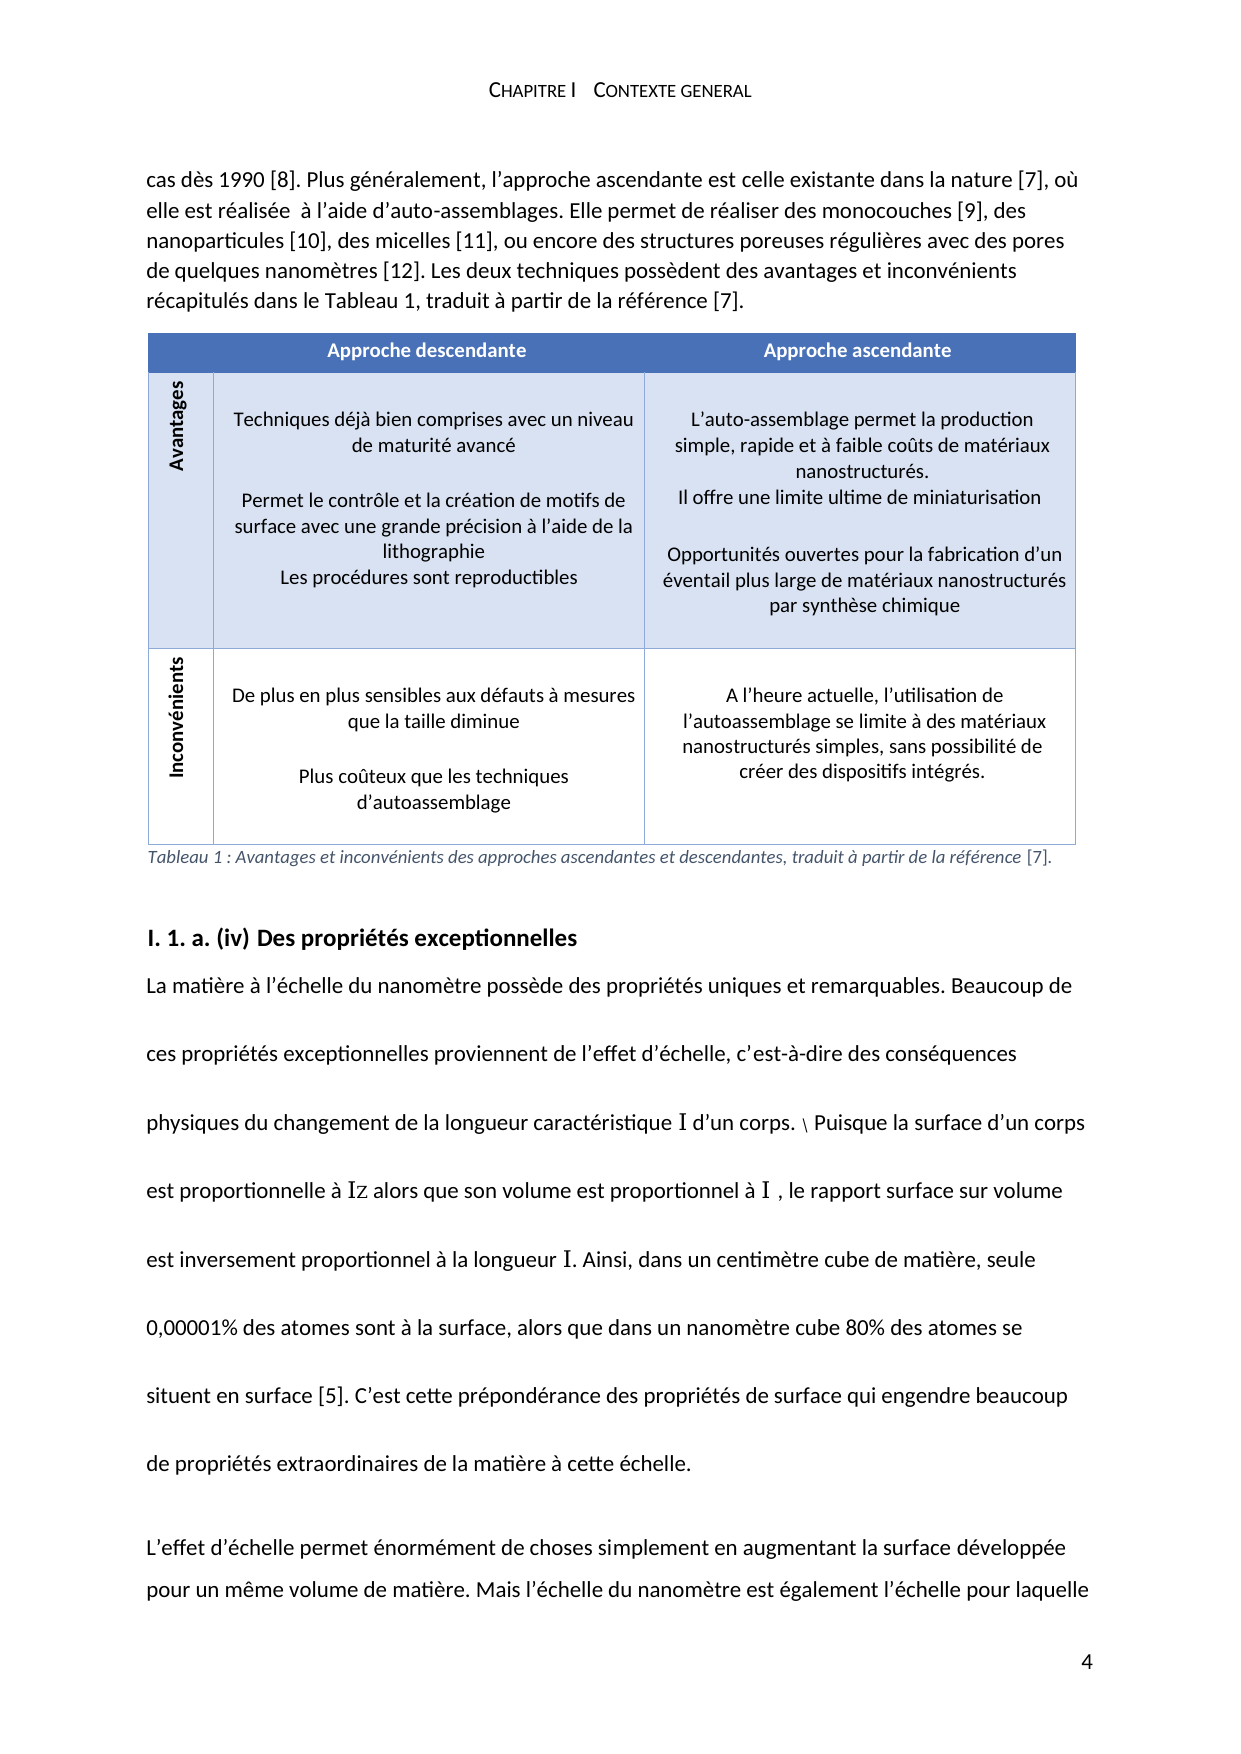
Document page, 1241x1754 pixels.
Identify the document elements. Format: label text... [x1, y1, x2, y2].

text Tableau 1 : Avantages et inconvénients des approches ascendantes et descendantes, traduit à partir de la référence [7]. [147, 845, 1092, 868]
table_header Approche descendante Approche ascendante [149, 334, 1076, 372]
table_cell Techniques déjà bien comprises avec un niveau de maturité avancé Permet le contrôle et la création de motifs de surface avec une grande précision à l’aide de la lithographie Les procédures sont reproductibles [214, 373, 644, 648]
text I. 1. a. (iv) Des propriétés exceptionnelles [147, 922, 1093, 952]
table_cell L’auto-assemblage permet la production simple, rapide et à faible coûts de matériaux nanostructurés. Il offre une limite ultime de miniaturisation Opportunités ouvertes pour la fabrication d’un éventail plus large de matériaux nanostructurés par synthèse chimique [645, 373, 1075, 648]
table_cell [149, 373, 213, 648]
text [146, 166, 1092, 314]
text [146, 1533, 1093, 1603]
table_cell [149, 649, 213, 844]
table_cell De plus en plus sensibles aux défauts à mesures que la taille diminue Plus coûteux que les techniques d’autoassemblage [214, 649, 644, 844]
table_cell A l’heure actuelle, l’utilisation de l’autoassemblage se limite à des matériaux nanostructurés simples, sans possibilité de créer des dispositifs intégrés. [645, 649, 1075, 844]
text La matière à l’échelle du nanomètre possède des propriétés uniques et remarquables. Beaucoup de ces propriétés exceptionnelles proviennent de l’effet d’échelle, c’est-à-dire des conséquences physiques du changement de la longueur caractéristique I d’un corps. \ Puisque la surface d’un corps est proportionnelle à IZ alors que son volume est proportionnel à I , le rapport surface sur volume est inversement proportionnel à la longueur I. Ainsi, dans un centimètre cube de matière, seule 0,00001% des atomes sont à la surface, alors que dans un nanomètre cube 80% des atomes se situent en surface [5]. C’est cette prépondérance des propriétés de surface qui engendre beaucoup de propriétés extraordinaires de la matière à cette échelle. [146, 971, 1092, 1477]
